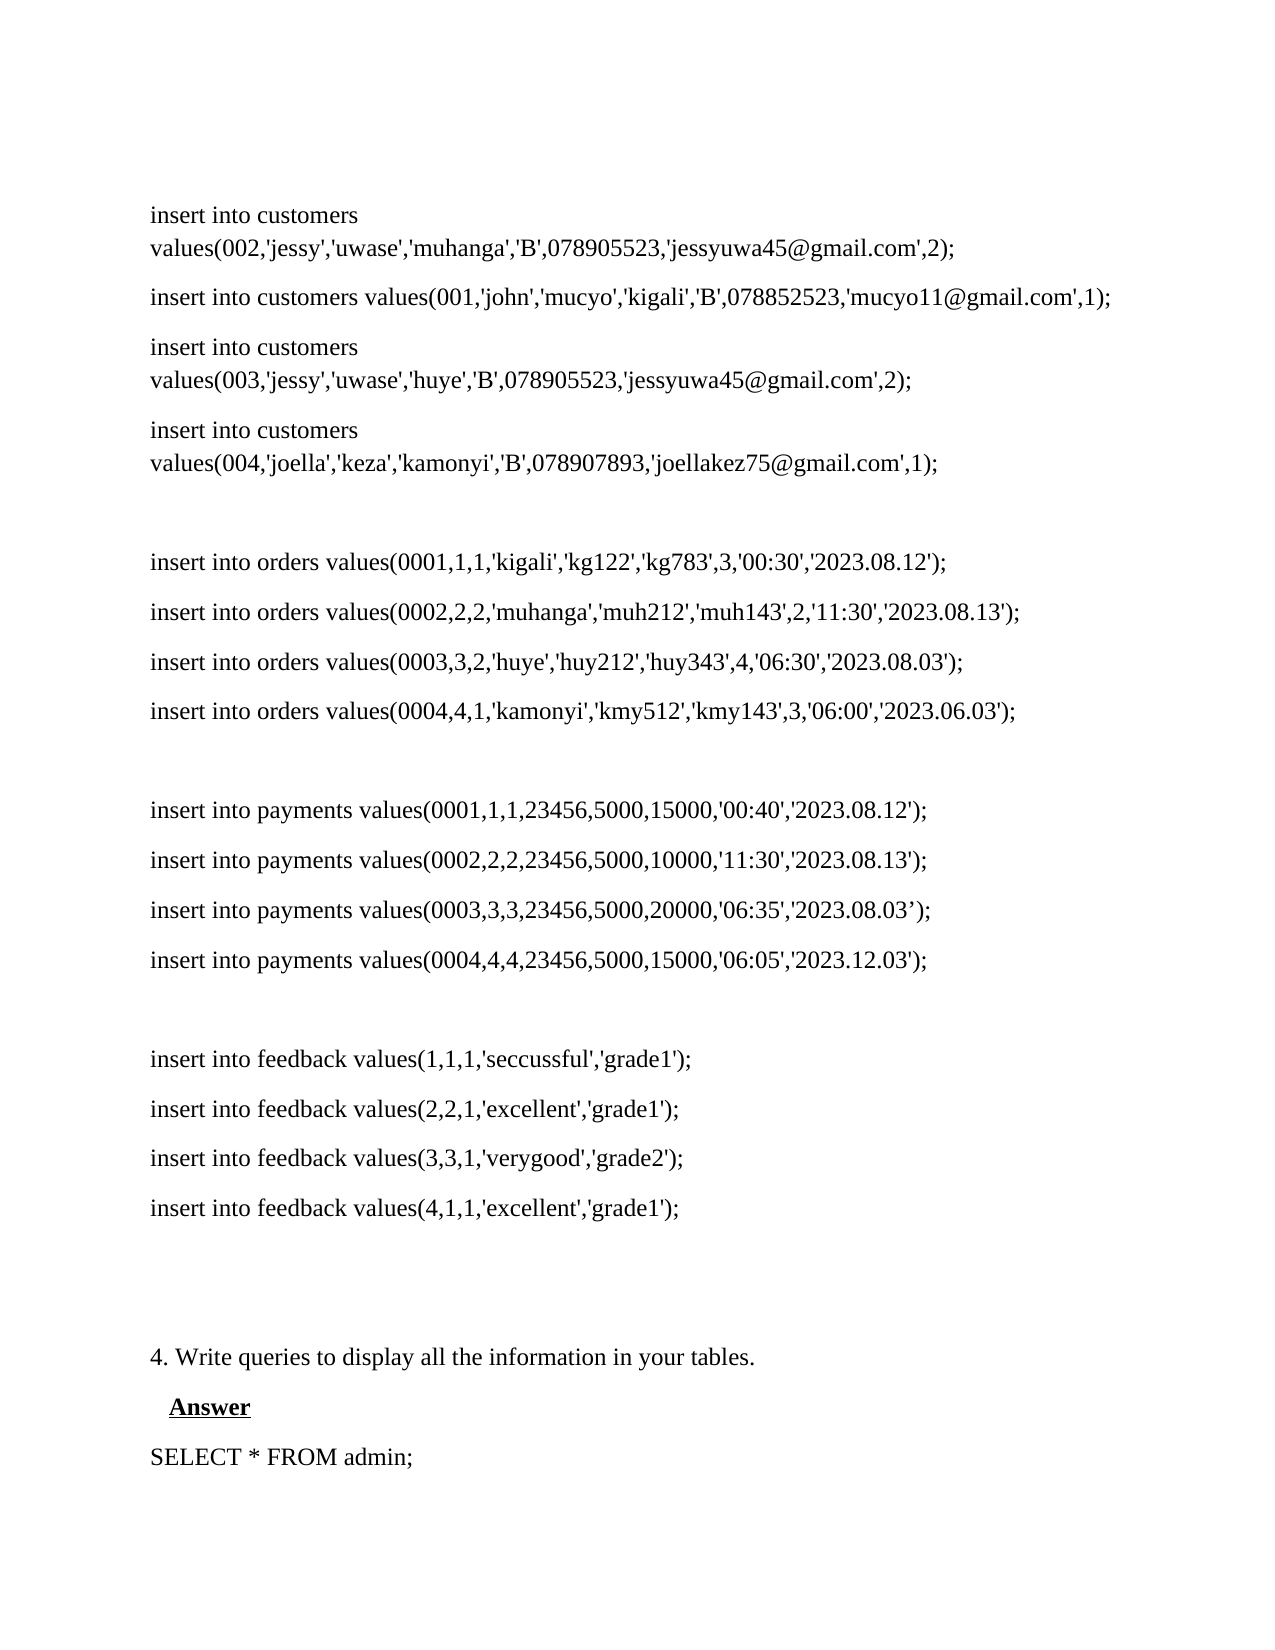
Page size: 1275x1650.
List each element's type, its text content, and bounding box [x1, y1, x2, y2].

text insert into orders values(0004,4,1,'kamonyi','kmy512','kmy143',3,'06:00','2023.06.03'); [150, 696, 1125, 725]
text insert into feedback values(2,2,1,'excellent','grade1'); [150, 1094, 1125, 1122]
text insert into payments values(0001,1,1,23456,5000,15000,'00:40','2023.08.12'); [150, 796, 1125, 824]
text insert into orders values(0002,2,2,'muhanga','muh212','muh143',2,'11:30','2023.08.13'); [150, 597, 1125, 626]
text insert into customers values(003,'jessy','uwase','huye','B',078905523,'jessyuwa45@gmail.com',2); [150, 332, 1125, 394]
text insert into orders values(0001,1,1,'kigali','kg122','kg783',3,'00:30','2023.08.12'); [150, 547, 1125, 576]
text SELECT * FROM admin; [150, 1442, 1125, 1470]
text Answer [150, 1392, 1125, 1421]
text insert into customers values(002,'jessy','uwase','muhanga','B',078905523,'jessyuwa45@gmail.com',2); [150, 200, 1125, 261]
text insert into customers values(004,'joella','keza','kamonyi','B',078907893,'joellakez75@gmail.com',1); [150, 415, 1125, 477]
text insert into payments values(0004,4,4,23456,5000,15000,'06:05','2023.12.03'); [150, 945, 1125, 973]
text insert into feedback values(3,3,1,'verygood','grade2'); [150, 1143, 1125, 1172]
text insert into customers values(001,'john','mucyo','kigali','B',078852523,'mucyo11@gmail.com',1); [150, 282, 1125, 311]
text insert into orders values(0003,3,2,'huye','huy212','huy343',4,'06:30','2023.08.03'); [150, 647, 1125, 675]
text insert into payments values(0002,2,2,23456,5000,10000,'11:30','2023.08.13'); [150, 845, 1125, 874]
text insert into feedback values(4,1,1,'excellent','grade1'); [150, 1193, 1125, 1222]
text insert into feedback values(1,1,1,'seccussful','grade1'); [150, 1044, 1125, 1073]
text 4. Write queries to display all the information in your tables. [150, 1342, 1125, 1371]
text insert into payments values(0003,3,3,23456,5000,20000,'06:35','2023.08.03’); [150, 895, 1125, 924]
